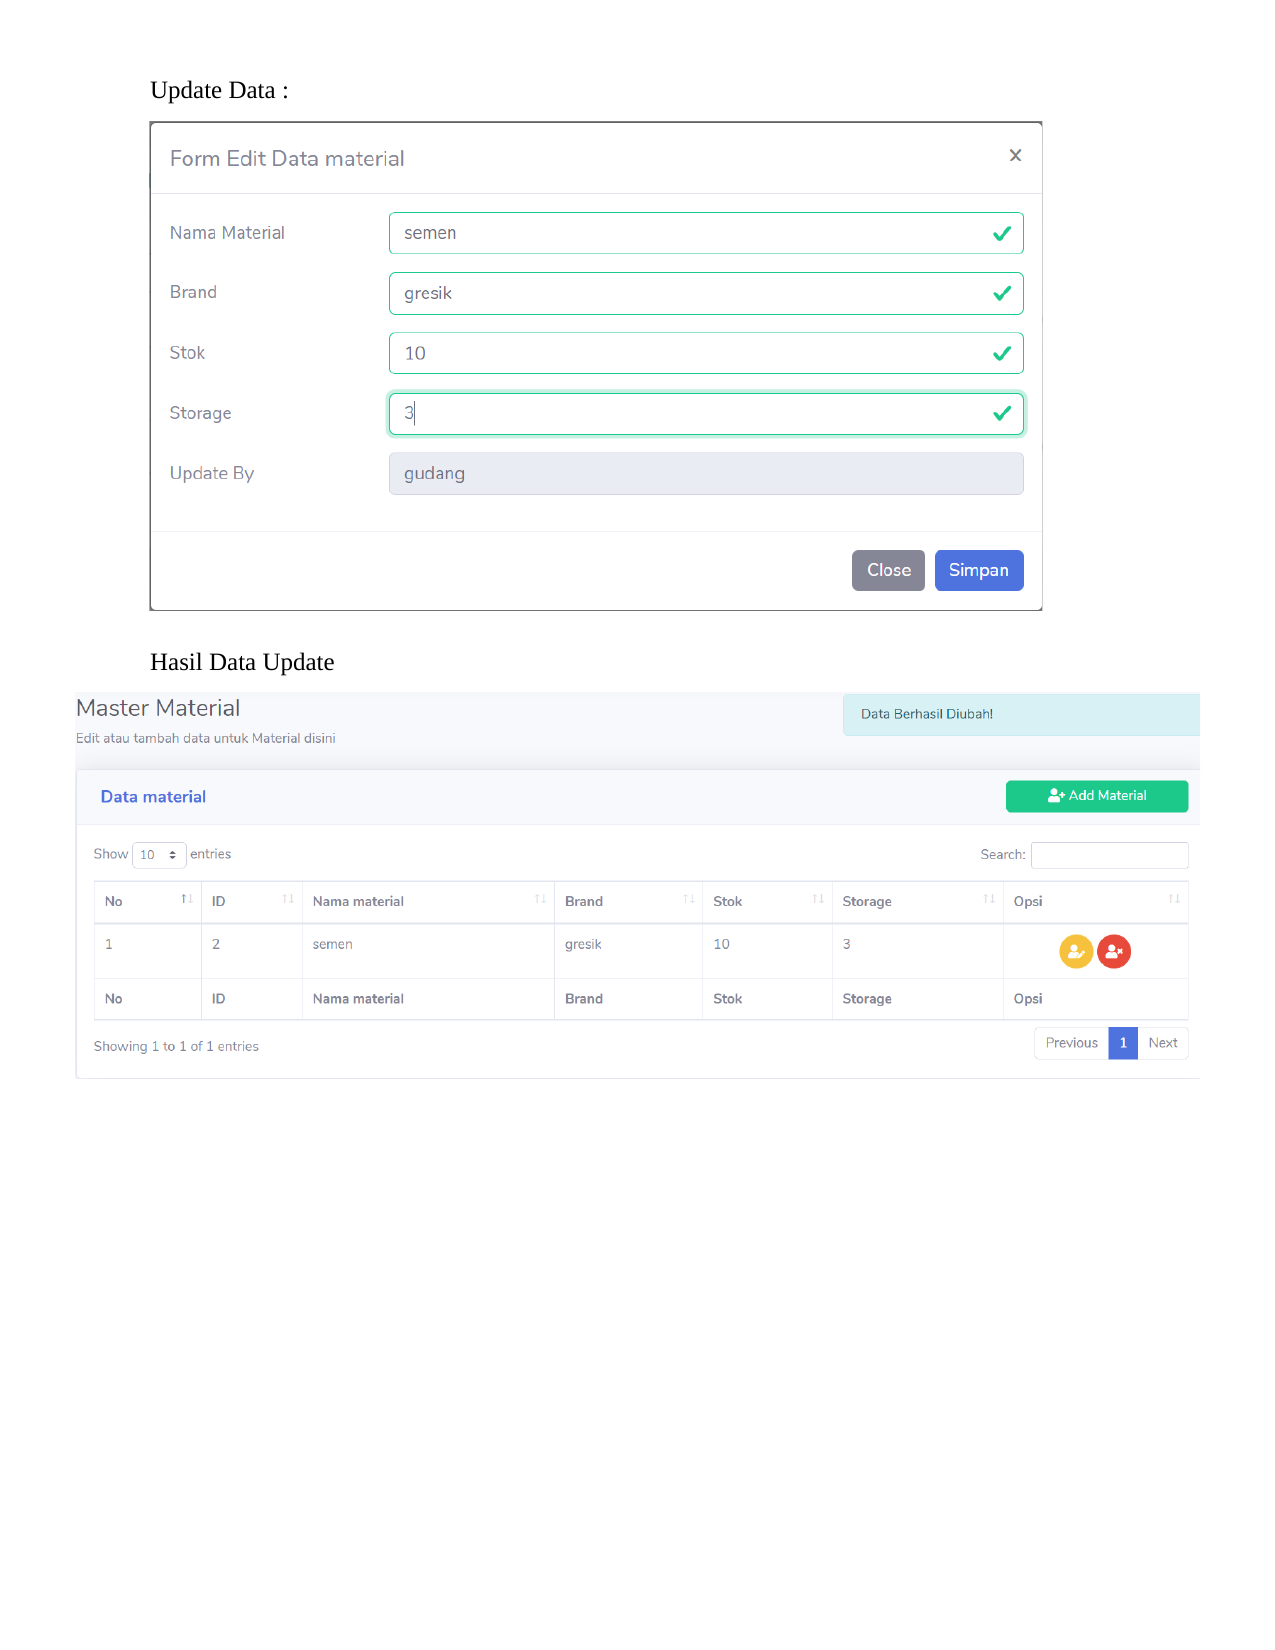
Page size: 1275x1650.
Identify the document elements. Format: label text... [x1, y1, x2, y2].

text Hasil Data Update [75, 647, 1200, 676]
picture [149, 121, 1043, 611]
picture [75, 692, 1200, 1079]
text Update Data : [75, 75, 1200, 104]
